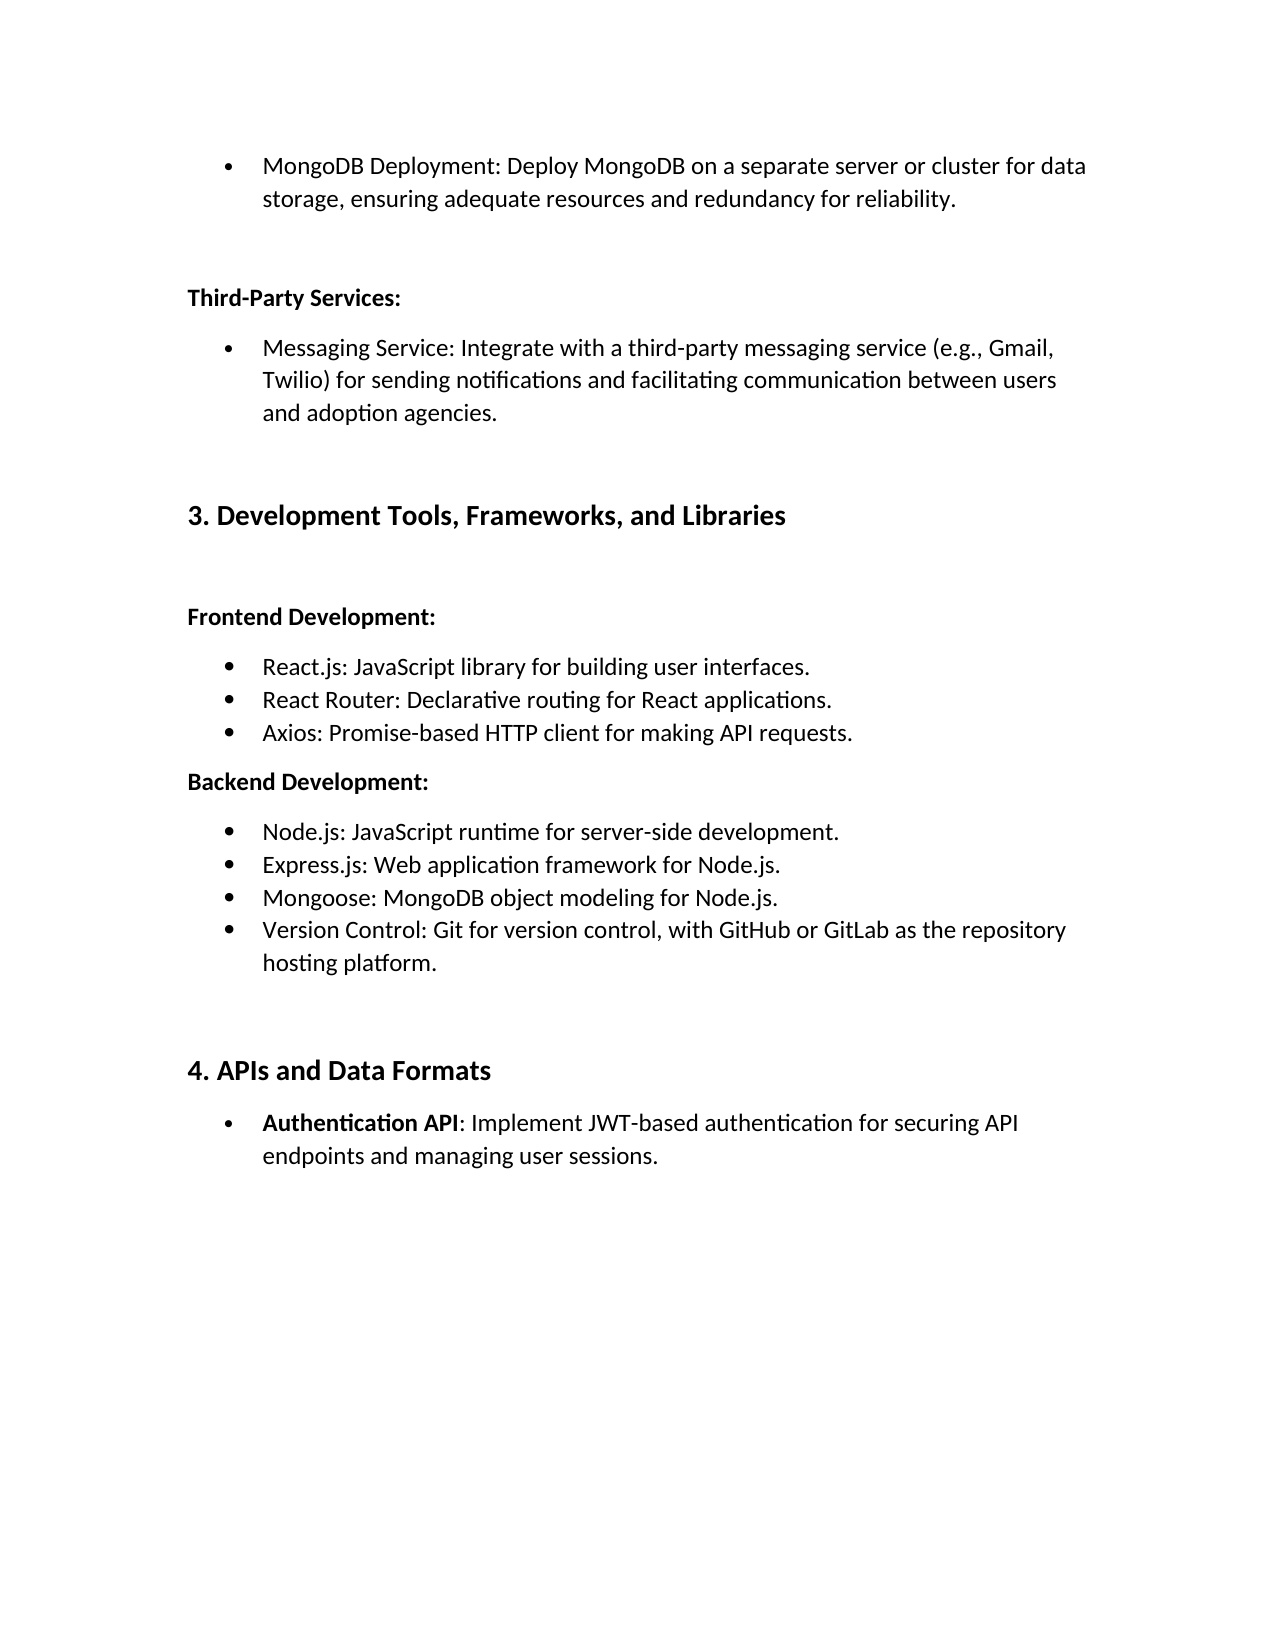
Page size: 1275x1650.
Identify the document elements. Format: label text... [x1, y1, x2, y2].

list MongoDB Deployment: Deploy MongoDB on a separate server or cluster for data storage, ensuring adequate resources and redundancy for reliability. [225, 150, 1087, 213]
list Version Control: Git for version control, with GitHub or GitLab as the repository hosting platform. [225, 915, 1087, 978]
list Axios: Promise-based HTTP client for making API requests. [225, 717, 1087, 747]
text Frontend Development: [187, 601, 1087, 632]
text Third-Party Services: [187, 282, 1087, 313]
list Authentication API: Implement JWT-based authentication for securing API endpoints and managing user sessions. [225, 1107, 1087, 1171]
list Mongoose: MongoDB object modeling for Node.js. [225, 882, 1087, 912]
list React Router: Declarative routing for React applications. [225, 684, 1087, 714]
list Node.js: JavaScript runtime for server-side development. [225, 816, 1087, 846]
text 4. APIs and Data Formats [187, 1052, 1087, 1088]
text Backend Development: [187, 766, 1087, 797]
list Messaging Service: Integrate with a third-party messaging service (e.g., Gmail, Twilio) for sending notifications and facilitating communication between users and adoption agencies. [225, 332, 1087, 428]
text 3. Development Tools, Frameworks, and Libraries [187, 497, 1087, 532]
list Express.js: Web application framework for Node.js. [225, 849, 1087, 879]
list React.js: JavaScript library for building user interfaces. [225, 651, 1087, 681]
